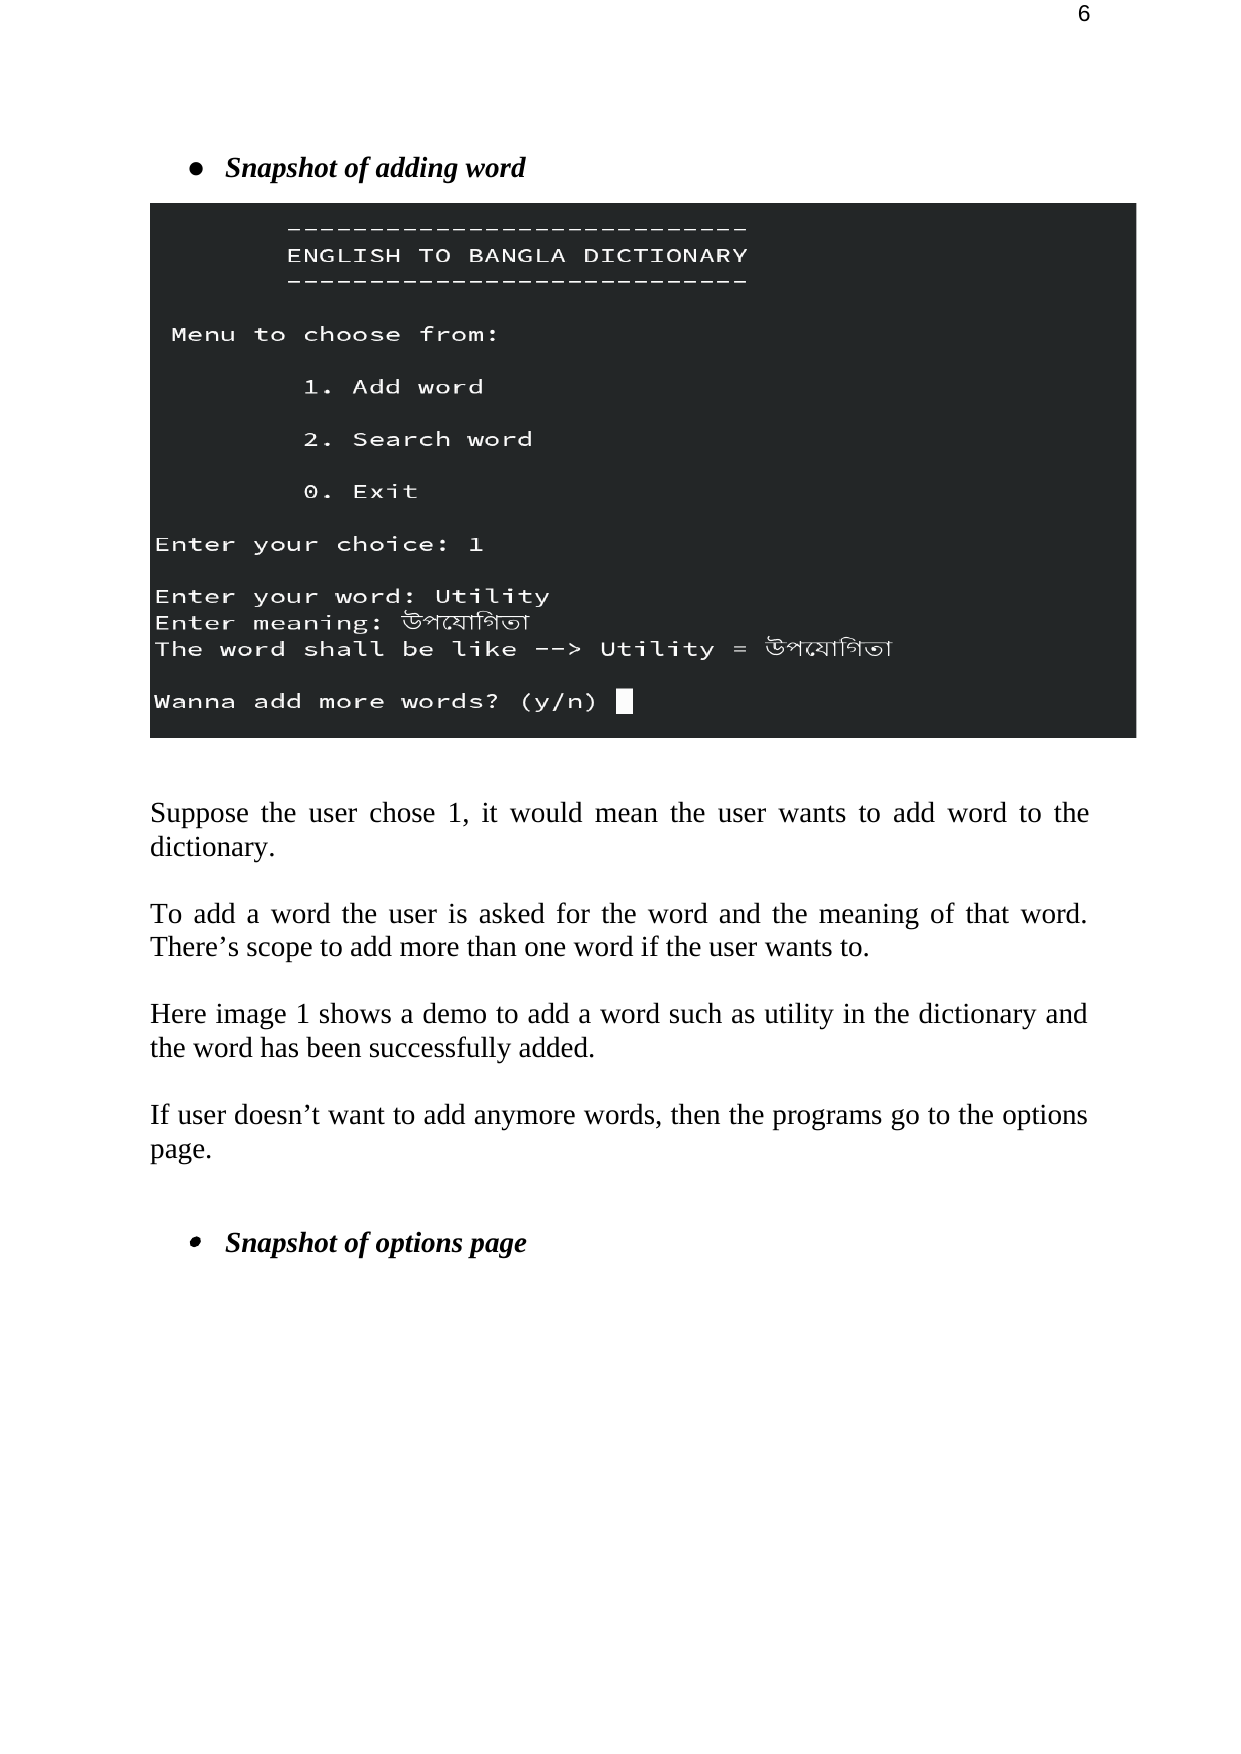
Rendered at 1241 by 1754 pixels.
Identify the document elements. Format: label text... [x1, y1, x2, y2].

list Snapshot of options page [187, 1225, 1090, 1258]
text Suppose the user chose 1, it would mean the user wants to add word to the dictionary. [150, 795, 1090, 862]
list Snapshot of adding word [187, 150, 1090, 183]
text If user doesn’t want to add anymore words, then the programs go to the options page. [150, 1097, 1090, 1164]
text To add a word the user is asked for the word and the meaning of that word. There’s scope to add more than one word if the user wants to. [150, 896, 1090, 963]
picture [150, 203, 1137, 738]
text Here image 1 shows a demo to add a word such as utility in the dictionary and the word has been successfully added. [150, 997, 1090, 1064]
